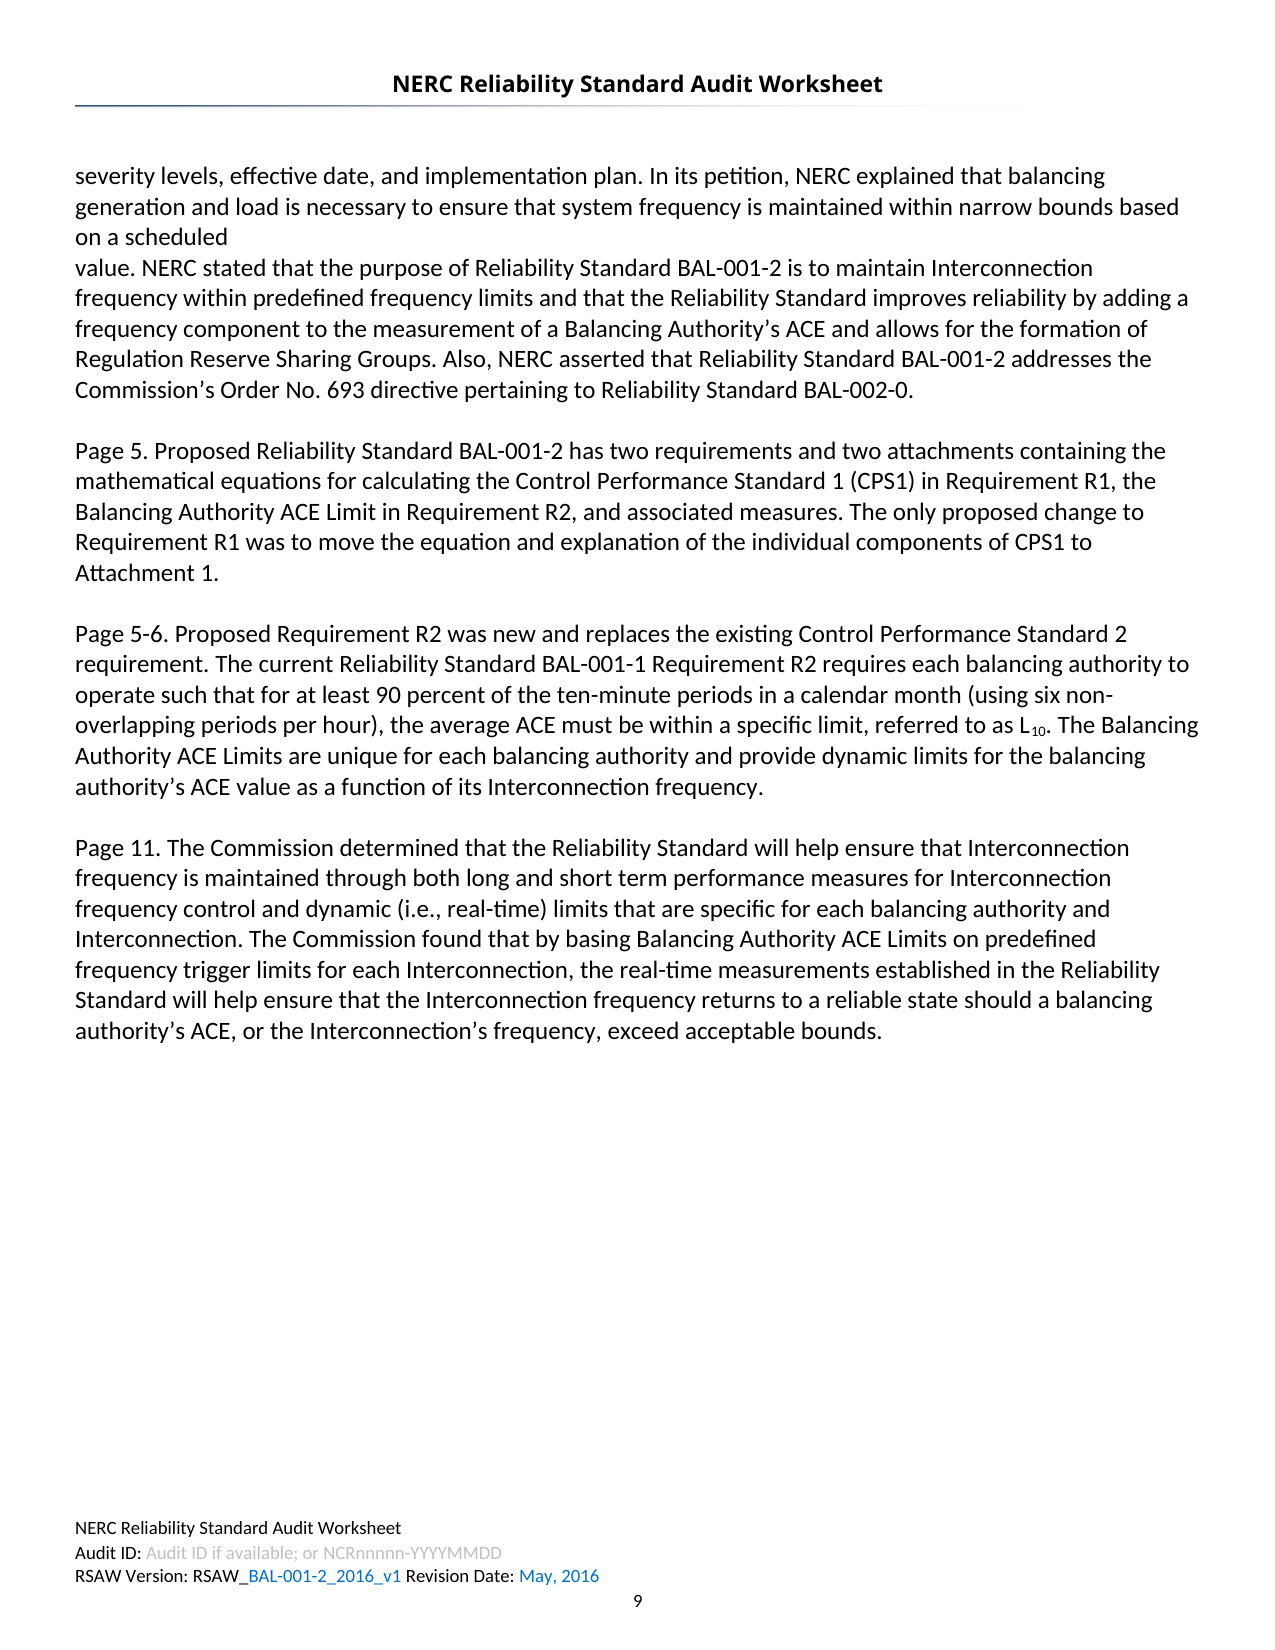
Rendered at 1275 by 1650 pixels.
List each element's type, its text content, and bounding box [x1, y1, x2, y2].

text value. NERC stated that the purpose of Reliability Standard BAL-001-2 is to maintain Interconnection frequency within predefined frequency limits and that the Reliability Standard improves reliability by adding a frequency component to the measurement of a Balancing Authority’s ACE and allows for the formation of Regulation Reserve Sharing Groups. Also, NERC asserted that Reliability Standard BAL-001-2 addresses the Commission’s Order No. 693 directive pertaining to Reliability Standard BAL-002-0. [75, 252, 1200, 404]
text Page 5-6. Proposed Requirement R2 was new and replaces the existing Control Performance Standard 2 requirement. The current Reliability Standard BAL-001-1 Requirement R2 requires each balancing authority to operate such that for at least 90 percent of the ten-minute periods in a calendar month (using six non-overlapping periods per hour), the average ACE must be within a specific limit, referred to as L10. The Balancing Authority ACE Limits are unique for each balancing authority and provide dynamic limits for the balancing authority’s ACE value as a function of its Interconnection frequency. [75, 618, 1200, 801]
text Page 5. Proposed Reliability Standard BAL-001-2 has two requirements and two attachments containing the mathematical equations for calculating the Control Performance Standard 1 (CPS1) in Requirement R1, the Balancing Authority ACE Limit in Requirement R2, and associated measures. The only proposed change to Requirement R1 was to move the equation and explanation of the individual components of CPS1 to Attachment 1. [75, 435, 1200, 587]
text Page 11. The Commission determined that the Reliability Standard will help ensure that Interconnection frequency is maintained through both long and short term performance measures for Interconnection frequency control and dynamic (i.e., real-time) limits that are specific for each balancing authority and Interconnection. The Commission found that by basing Balancing Authority ACE Limits on predefined frequency trigger limits for each Interconnection, the real-time measurements established in the Reliability Standard will help ensure that the Interconnection frequency returns to a reliable state should a balancing authority’s ACE, or the Interconnection’s frequency, exceed acceptable bounds. [75, 832, 1200, 1045]
picture [75, 105, 1052, 114]
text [75, 160, 1200, 252]
